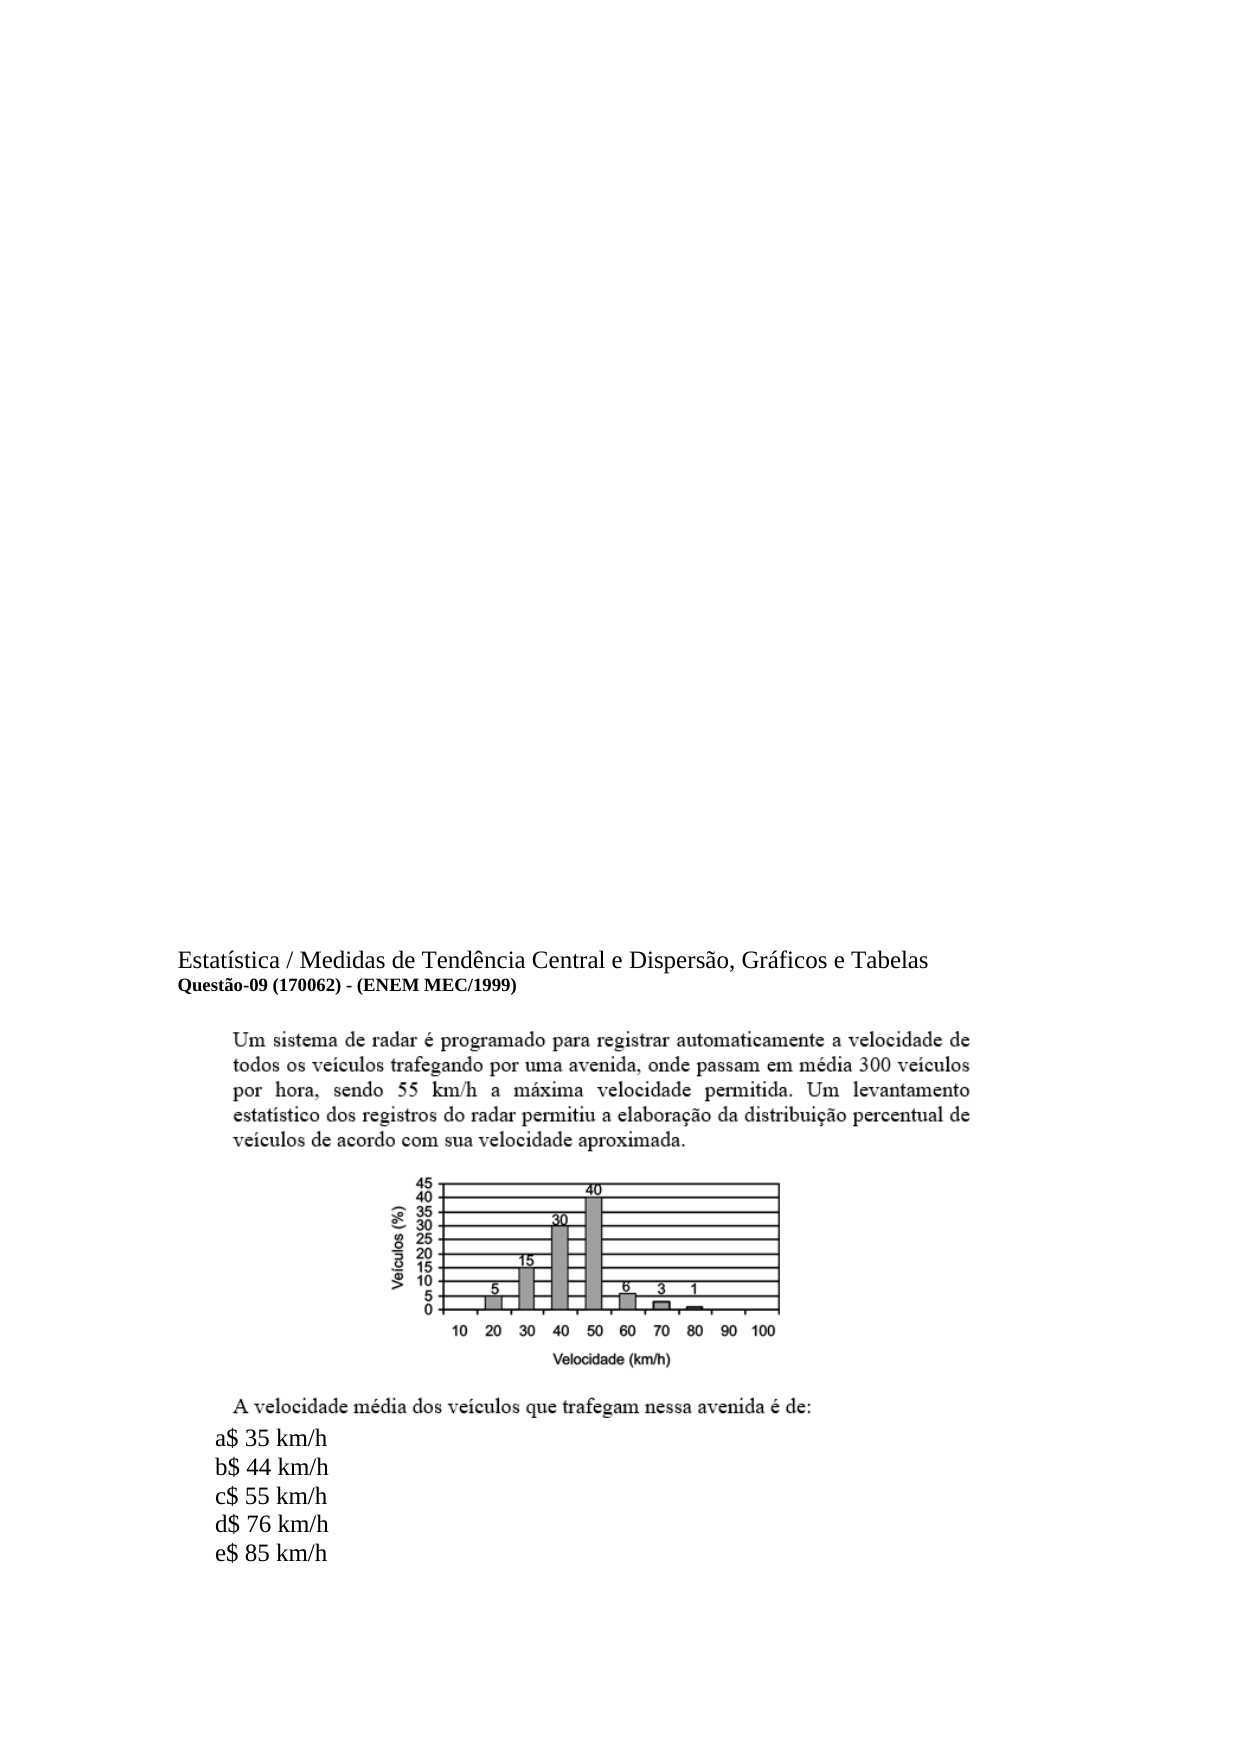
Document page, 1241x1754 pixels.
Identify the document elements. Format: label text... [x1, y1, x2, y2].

text Questão-09 (170062) - (ENEM MEC/1999) [177, 974, 1063, 996]
text b$ 44 km/h [215, 1452, 1063, 1481]
text d$ 76 km/h [215, 1509, 1063, 1538]
text Estatística / Medidas de Tendência Central e Dispersão, Gráficos e Tabelas [177, 945, 1063, 974]
text c$ 55 km/h [215, 1481, 1063, 1509]
text a$ 35 km/h [215, 1424, 1063, 1452]
text e$ 85 km/h [215, 1538, 1063, 1567]
picture [177, 1024, 1063, 1424]
